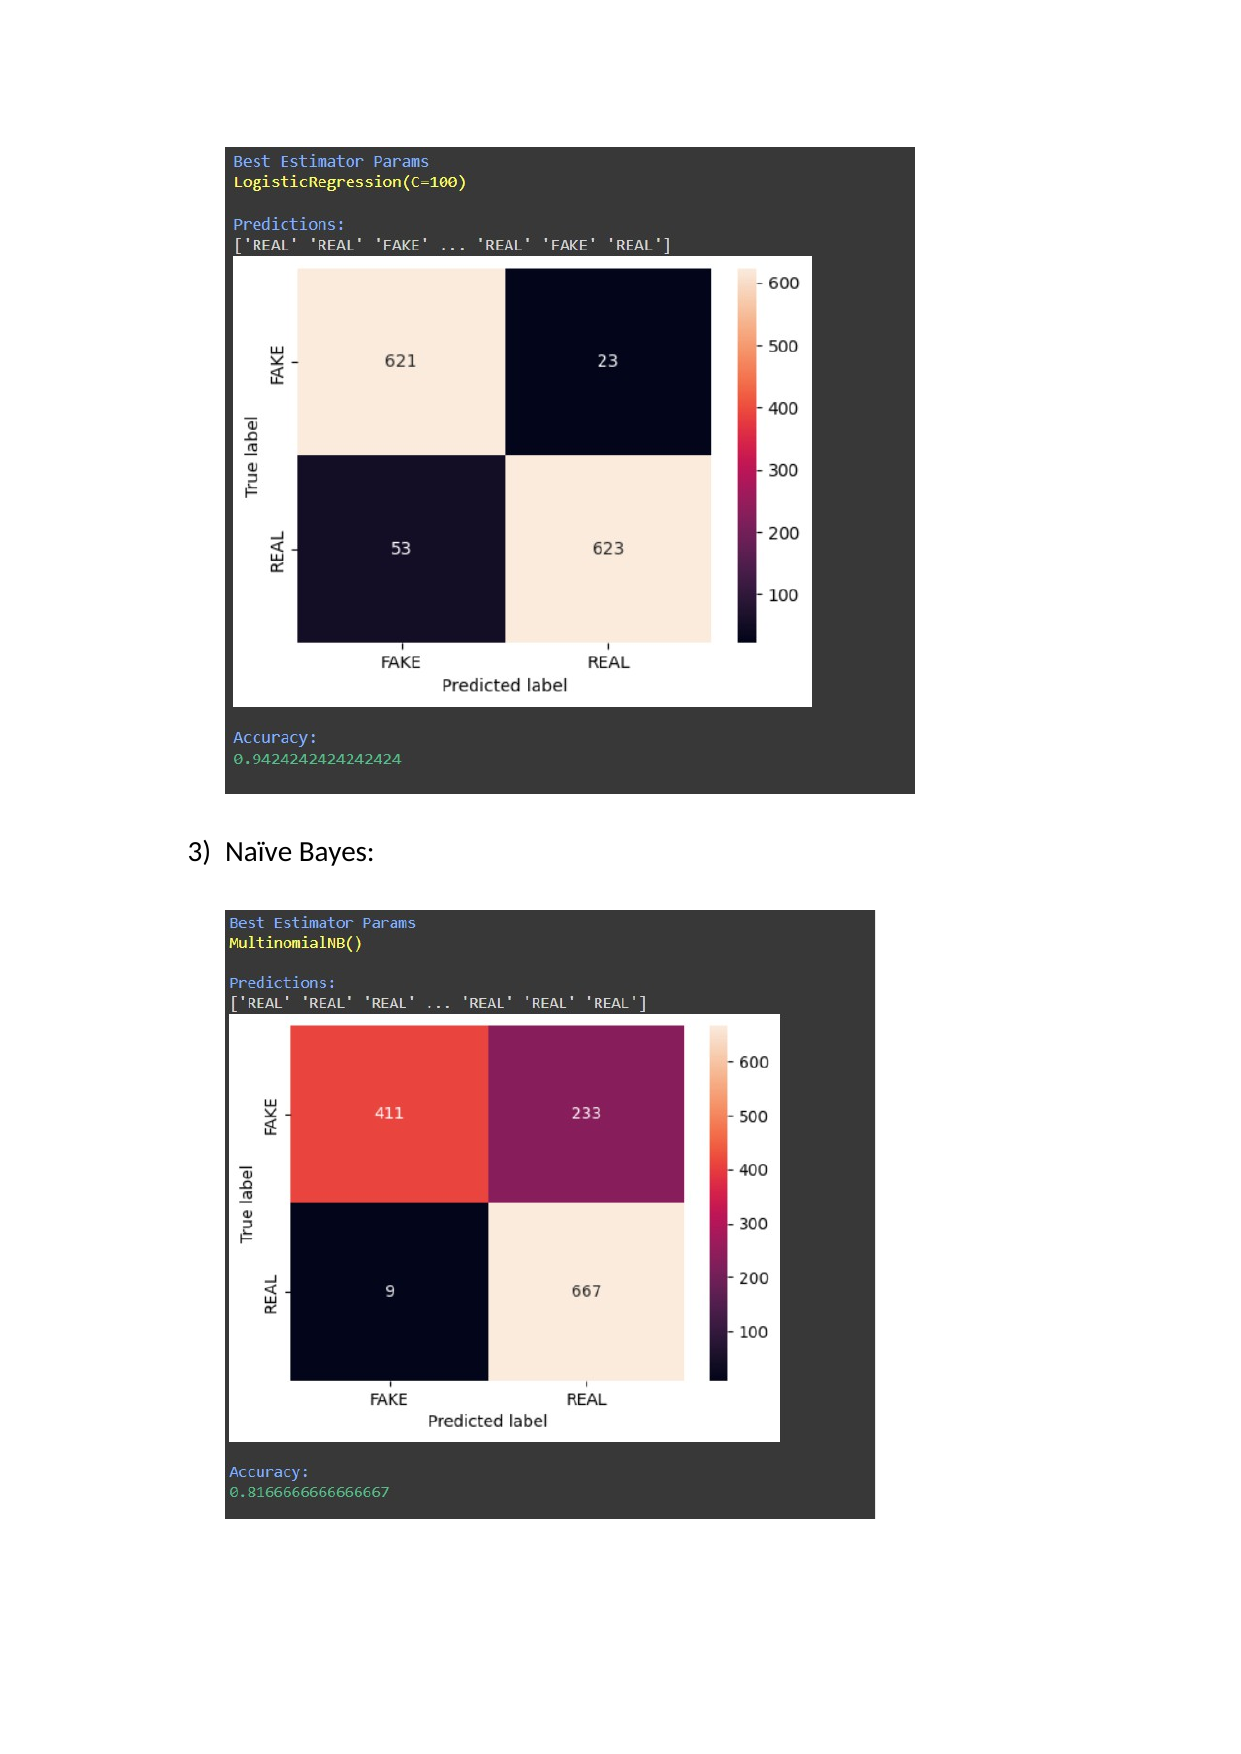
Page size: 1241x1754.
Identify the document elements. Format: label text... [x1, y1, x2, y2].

picture [225, 910, 876, 1519]
picture [225, 147, 915, 794]
list Naïve Bayes: [187, 833, 1157, 868]
